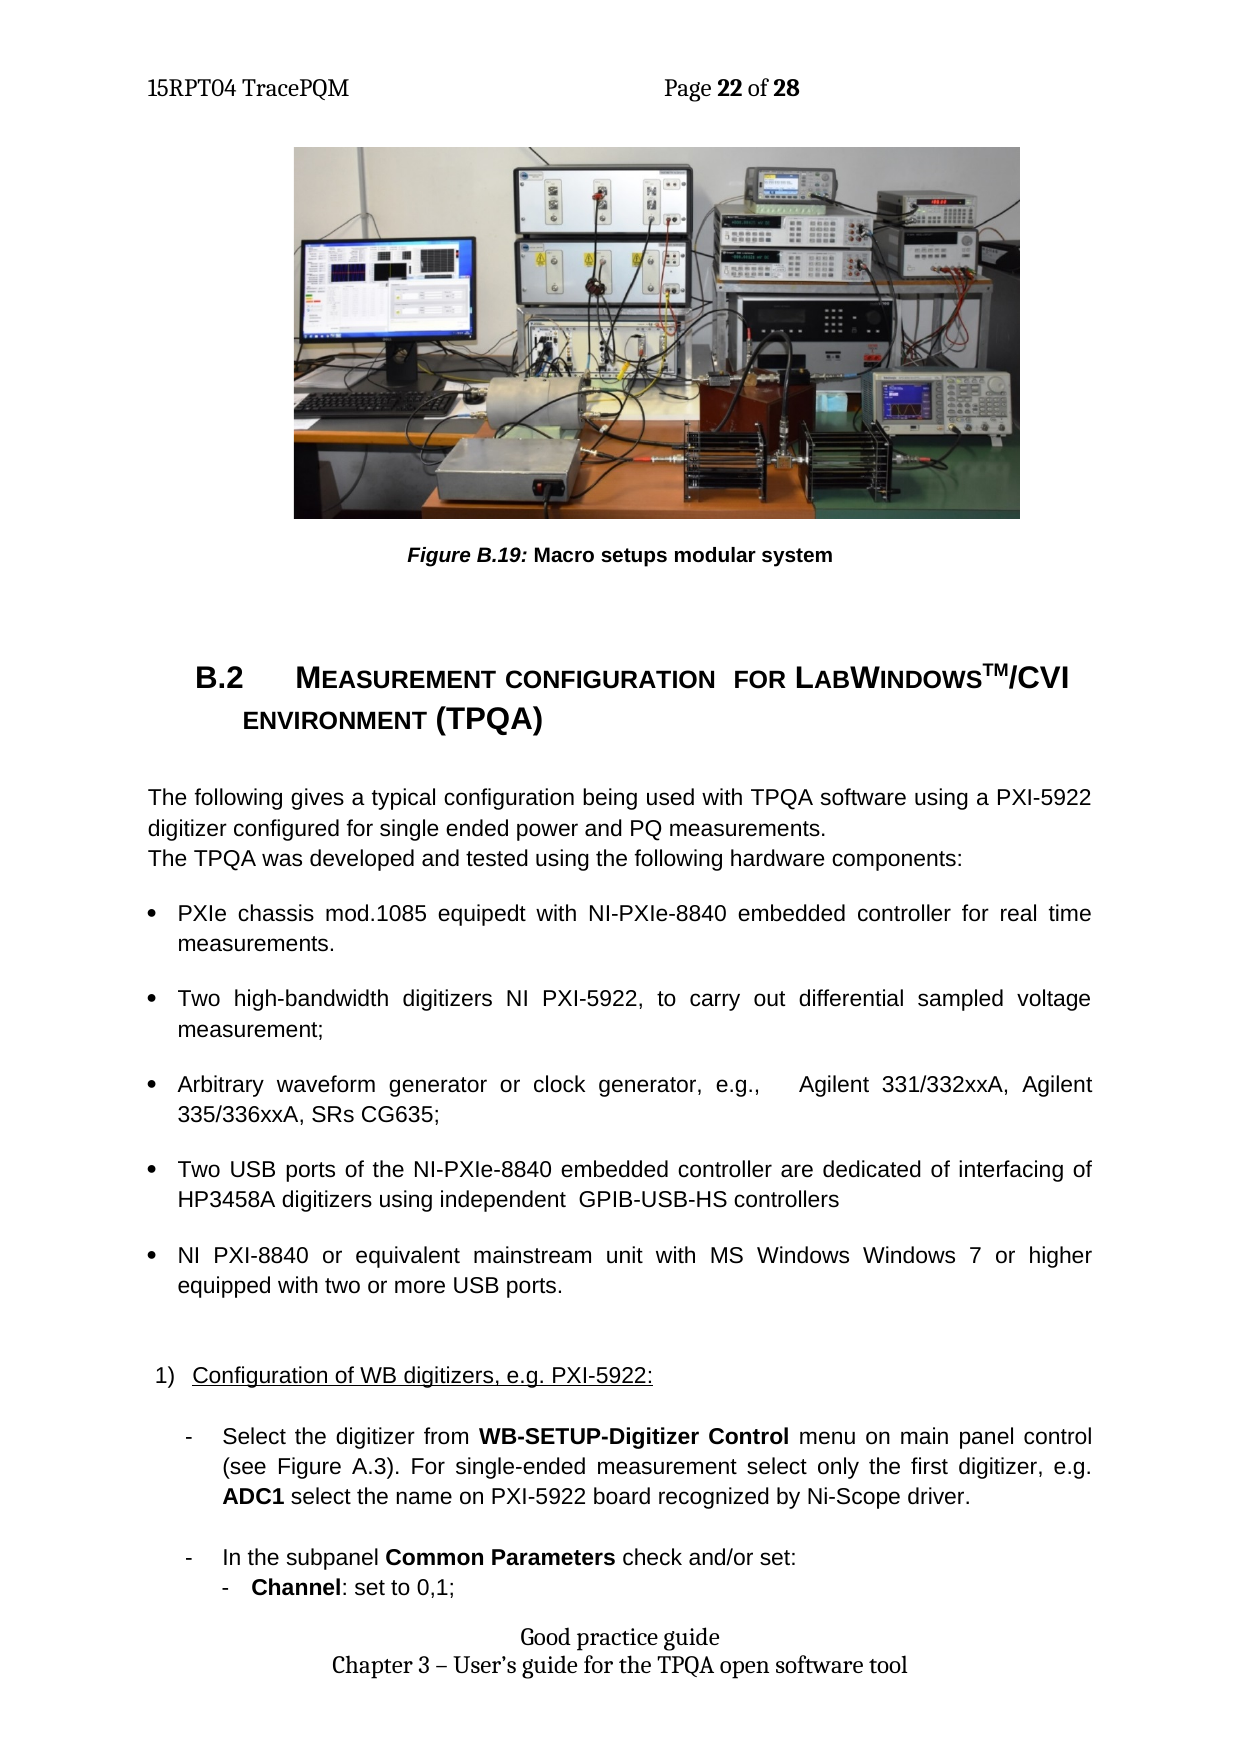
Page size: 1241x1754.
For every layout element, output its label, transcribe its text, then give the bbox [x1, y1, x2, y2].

list Select the digitizer from WB-SETUP-Digitizer Control menu on main panel control (see Figure A.3). For single-ended measurement select only the first digitizer, e.g. ADC1 select the name on PXI-5922 board recognized by Ni-Scope driver. [185, 1423, 1093, 1510]
list In the subpanel Common Parameters check and/or set: [185, 1544, 1093, 1570]
list Two USB ports of the NI-PXIe-8840 embedded controller are dedicated of interfacing of HP3458A digitizers using independent GPIB-USB-HS controllers [148, 1156, 1093, 1213]
list Arbitrary waveform generator or clock generator, e.g., Agilent 331/332xxA, Agilent 335/336xxA, SRs CG635; [148, 1071, 1093, 1127]
list Configuration of WB digitizers, e.g. PXI-5922: [154, 1362, 1093, 1389]
list Channel: set to 0,1; [221, 1574, 1093, 1600]
list NI PXI-8840 or equivalent mainstream unit with MS Windows Windows 7 or higher equipped with two or more USB ports. [148, 1242, 1093, 1298]
text The following gives a typical configuration being used with TPQA software using a PXI-5922 digitizer configured for single ended power and PQ measurements. [148, 784, 1093, 841]
list Two high-bandwidth digitizers NI PXI-5922, to carry out differential sampled voltage measurement; [148, 985, 1093, 1042]
list PXIe chassis mod.1085 equipedt with NI-PXIe-8840 embedded controller for real time measurements. [148, 900, 1093, 957]
picture [293, 147, 1020, 519]
text The TPQA was developed and tested using the following hardware components: [148, 845, 1093, 871]
subtitle Measurement configuration for LabWindowsTM/CVI environment (TPQA) [195, 659, 1093, 736]
